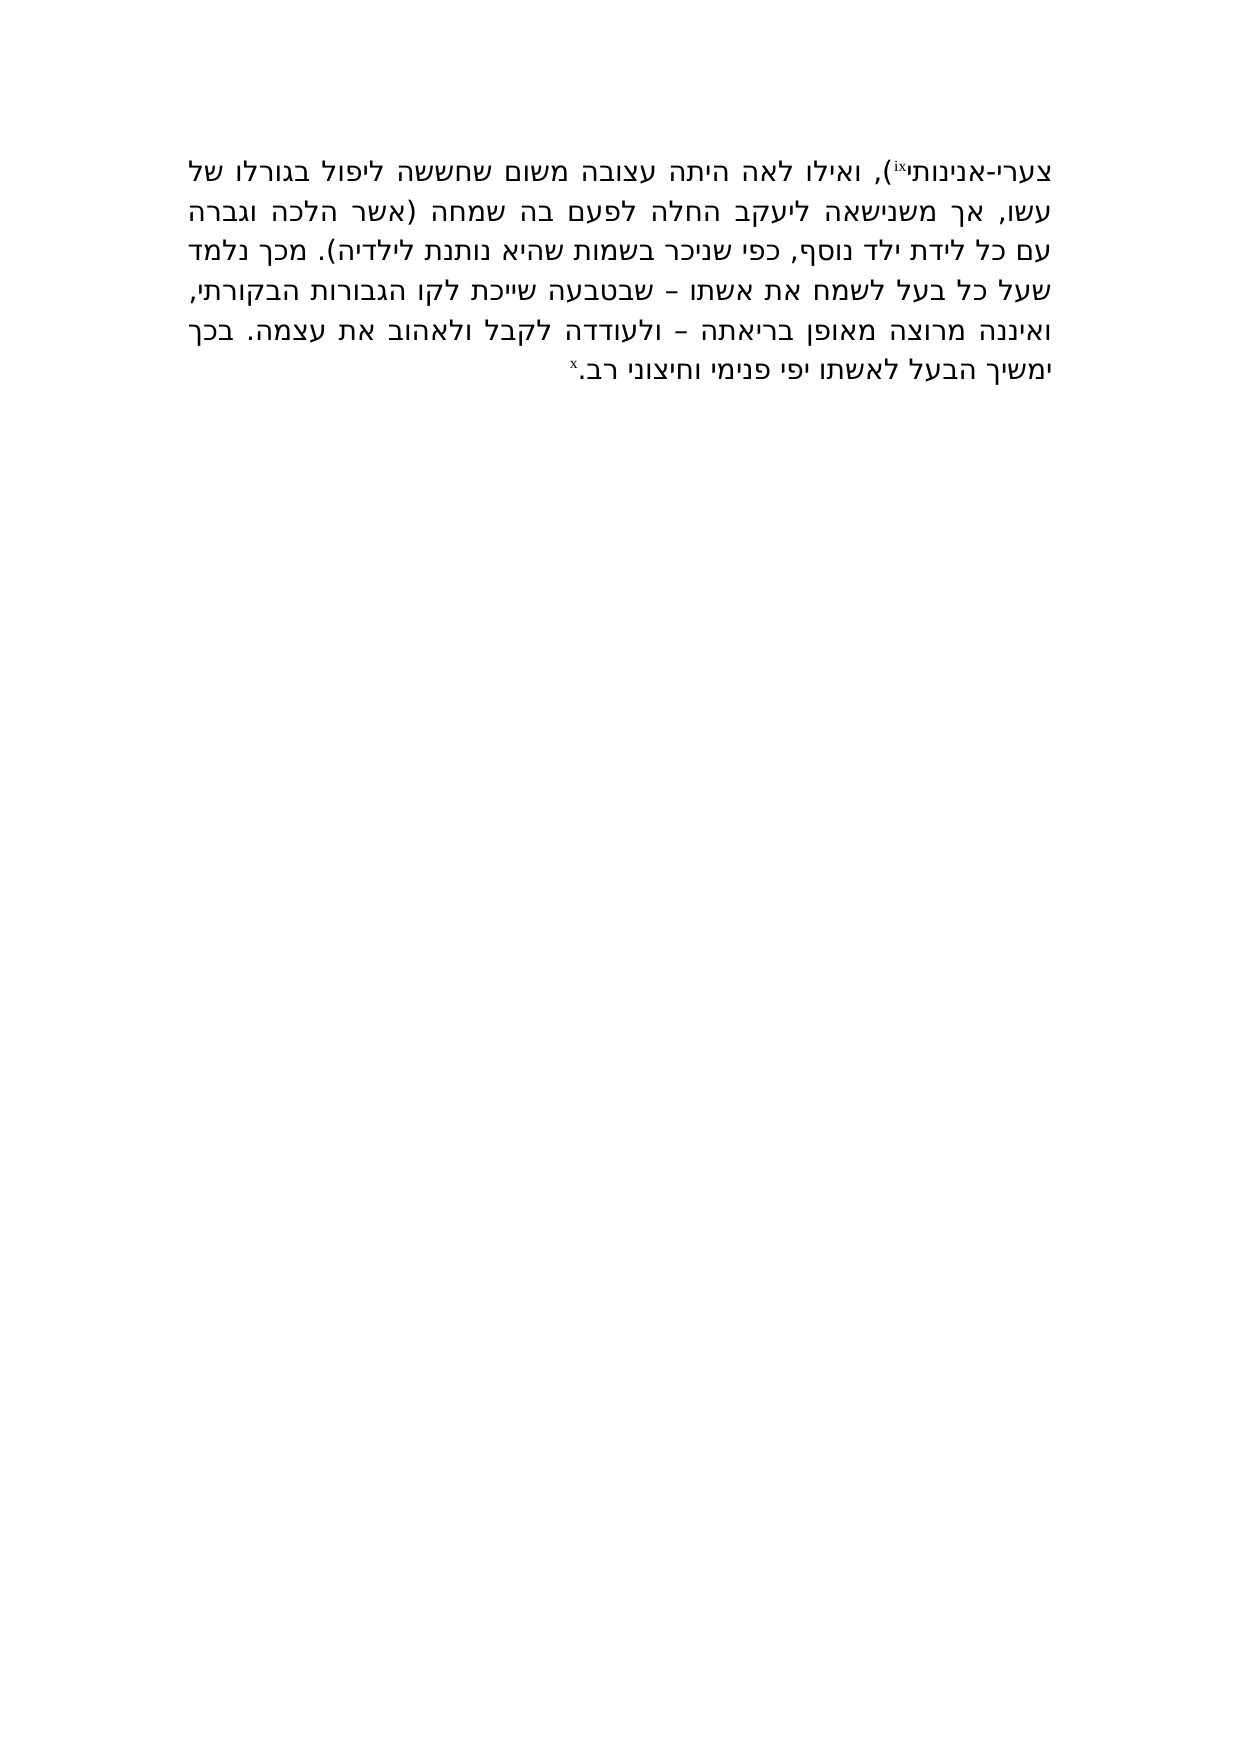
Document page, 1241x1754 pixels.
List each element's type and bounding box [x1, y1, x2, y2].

text [187, 150, 1053, 387]
